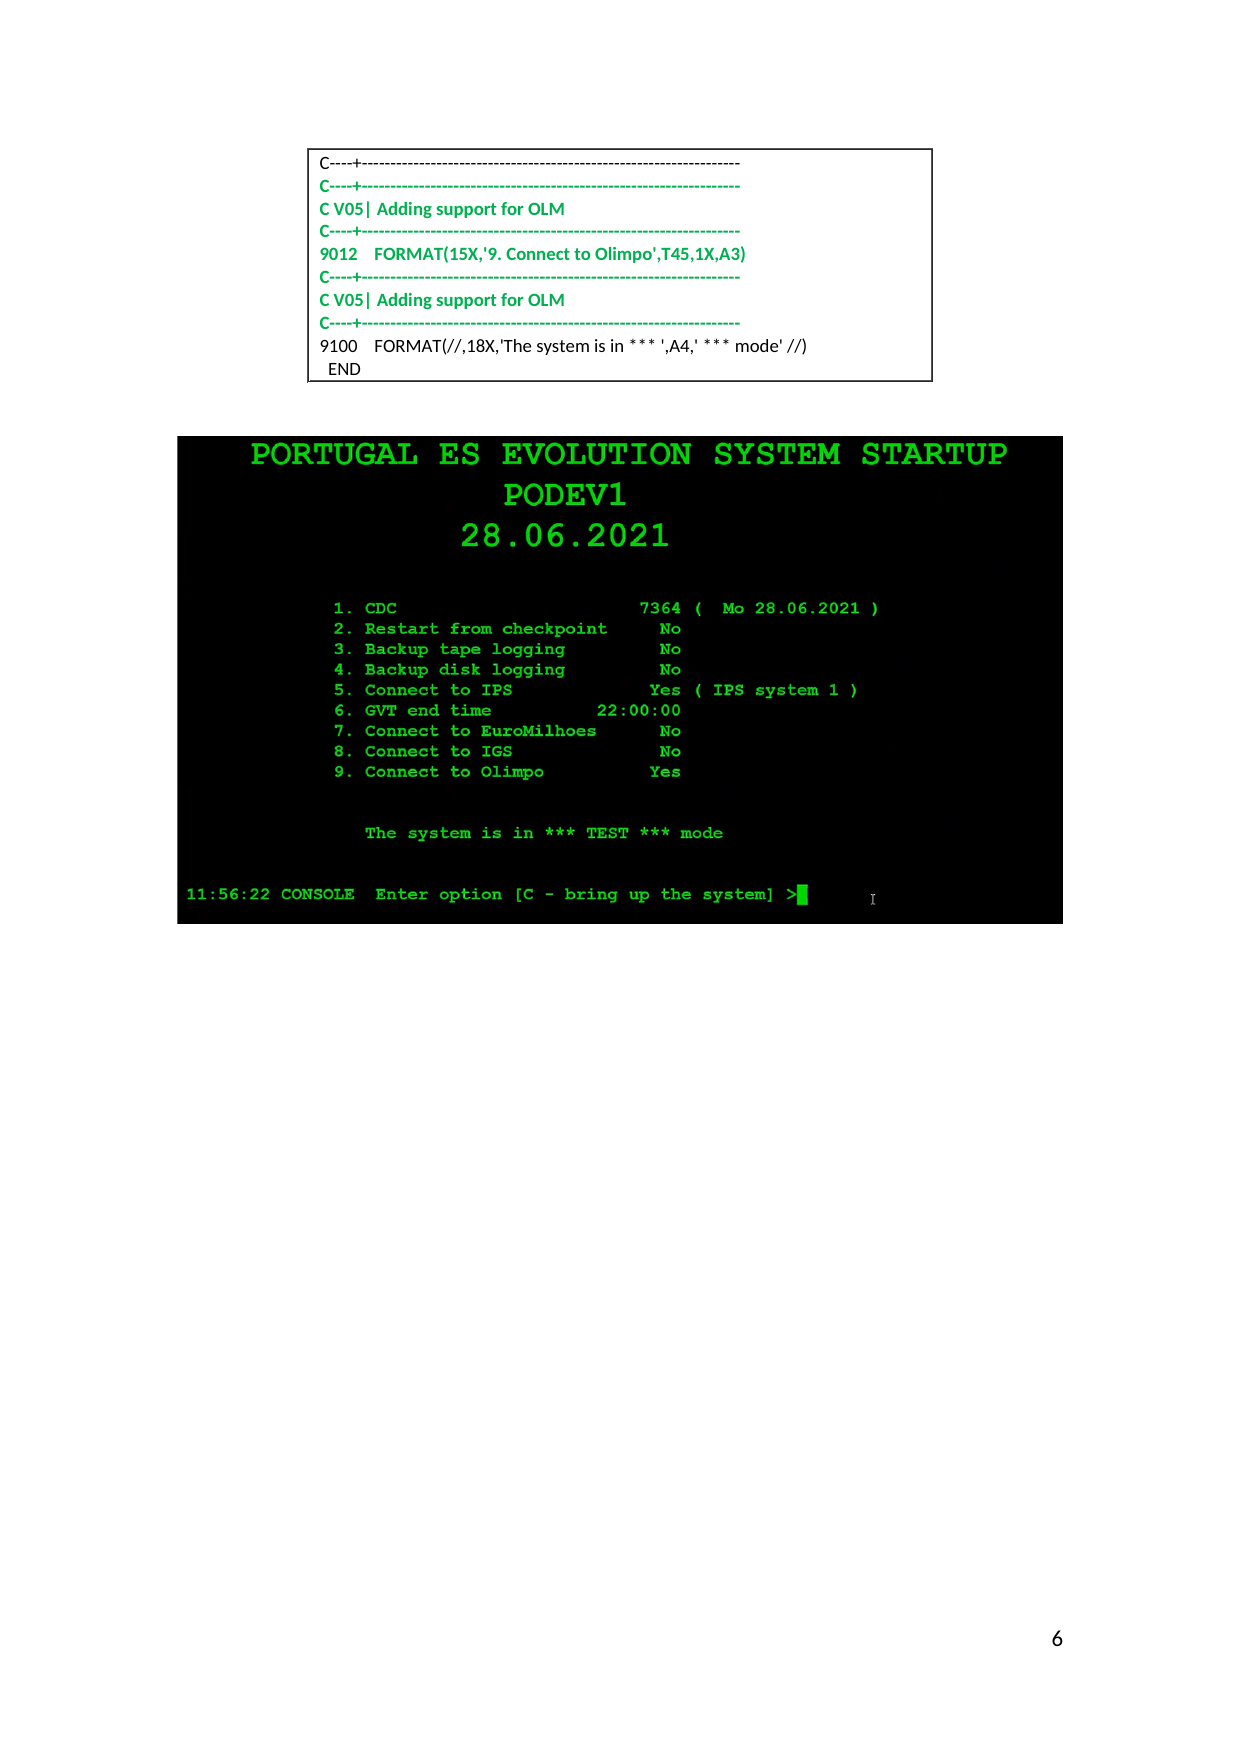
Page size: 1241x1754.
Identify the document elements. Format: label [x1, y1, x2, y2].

picture [177, 436, 1063, 924]
table_cell [310, 151, 931, 380]
